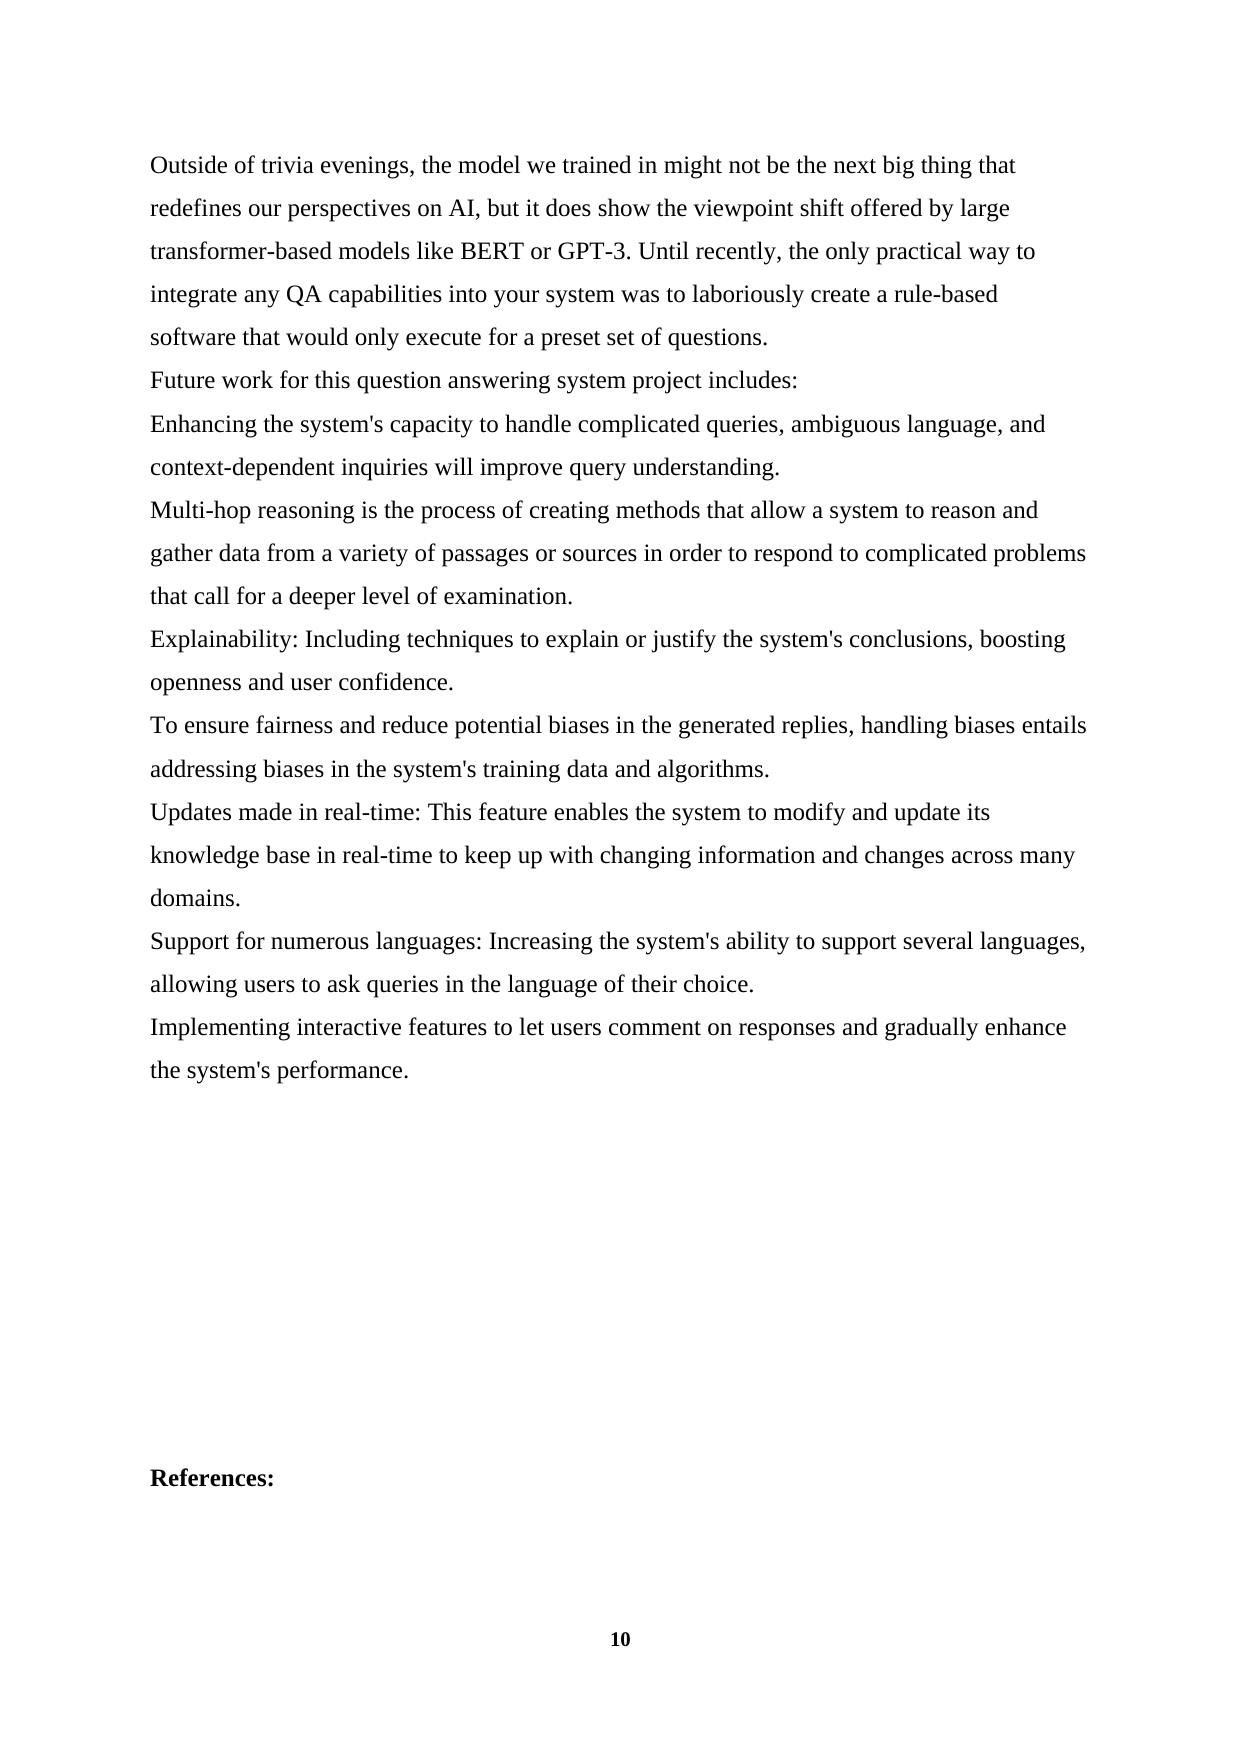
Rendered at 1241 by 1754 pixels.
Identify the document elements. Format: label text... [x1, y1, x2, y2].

text Support for numerous languages: Increasing the system's ability to support several languages, allowing users to ask queries in the language of their choice. [150, 926, 1090, 998]
text Outside of trivia evenings, the model we trained in might not be the next big thing that redefines our perspectives on AI, but it does show the viewpoint shift offered by large transformer-based models like BERT or GPT-3. Until recently, the only practical way to integrate any QA capabilities into your system was to laboriously create a rule-based software that would only execute for a preset set of questions. [150, 150, 1090, 351]
text To ensure fairness and reduce potential biases in the generated replies, handling biases entails addressing biases in the system's training data and algorithms. [150, 711, 1090, 782]
text Multi-hop reasoning is the process of creating methods that allow a system to reason and gather data from a variety of passages or sources in order to respond to complicated problems that call for a deeper level of examination. [150, 495, 1090, 610]
text Explainability: Including techniques to explain or justify the system's conclusions, boosting openness and user confidence. [150, 624, 1090, 696]
text Future work for this question answering system project includes: [150, 366, 1090, 394]
text References: [150, 1463, 1090, 1492]
text Enhancing the system's capacity to handle complicated queries, ambiguous language, and context-dependent inquiries will improve query understanding. [150, 409, 1090, 481]
text Implementing interactive features to let users comment on responses and gradually enhance the system's performance. [150, 1012, 1090, 1084]
text Updates made in real-time: This feature enables the system to modify and update its knowledge base in real-time to keep up with changing information and changes across many domains. [150, 797, 1090, 912]
